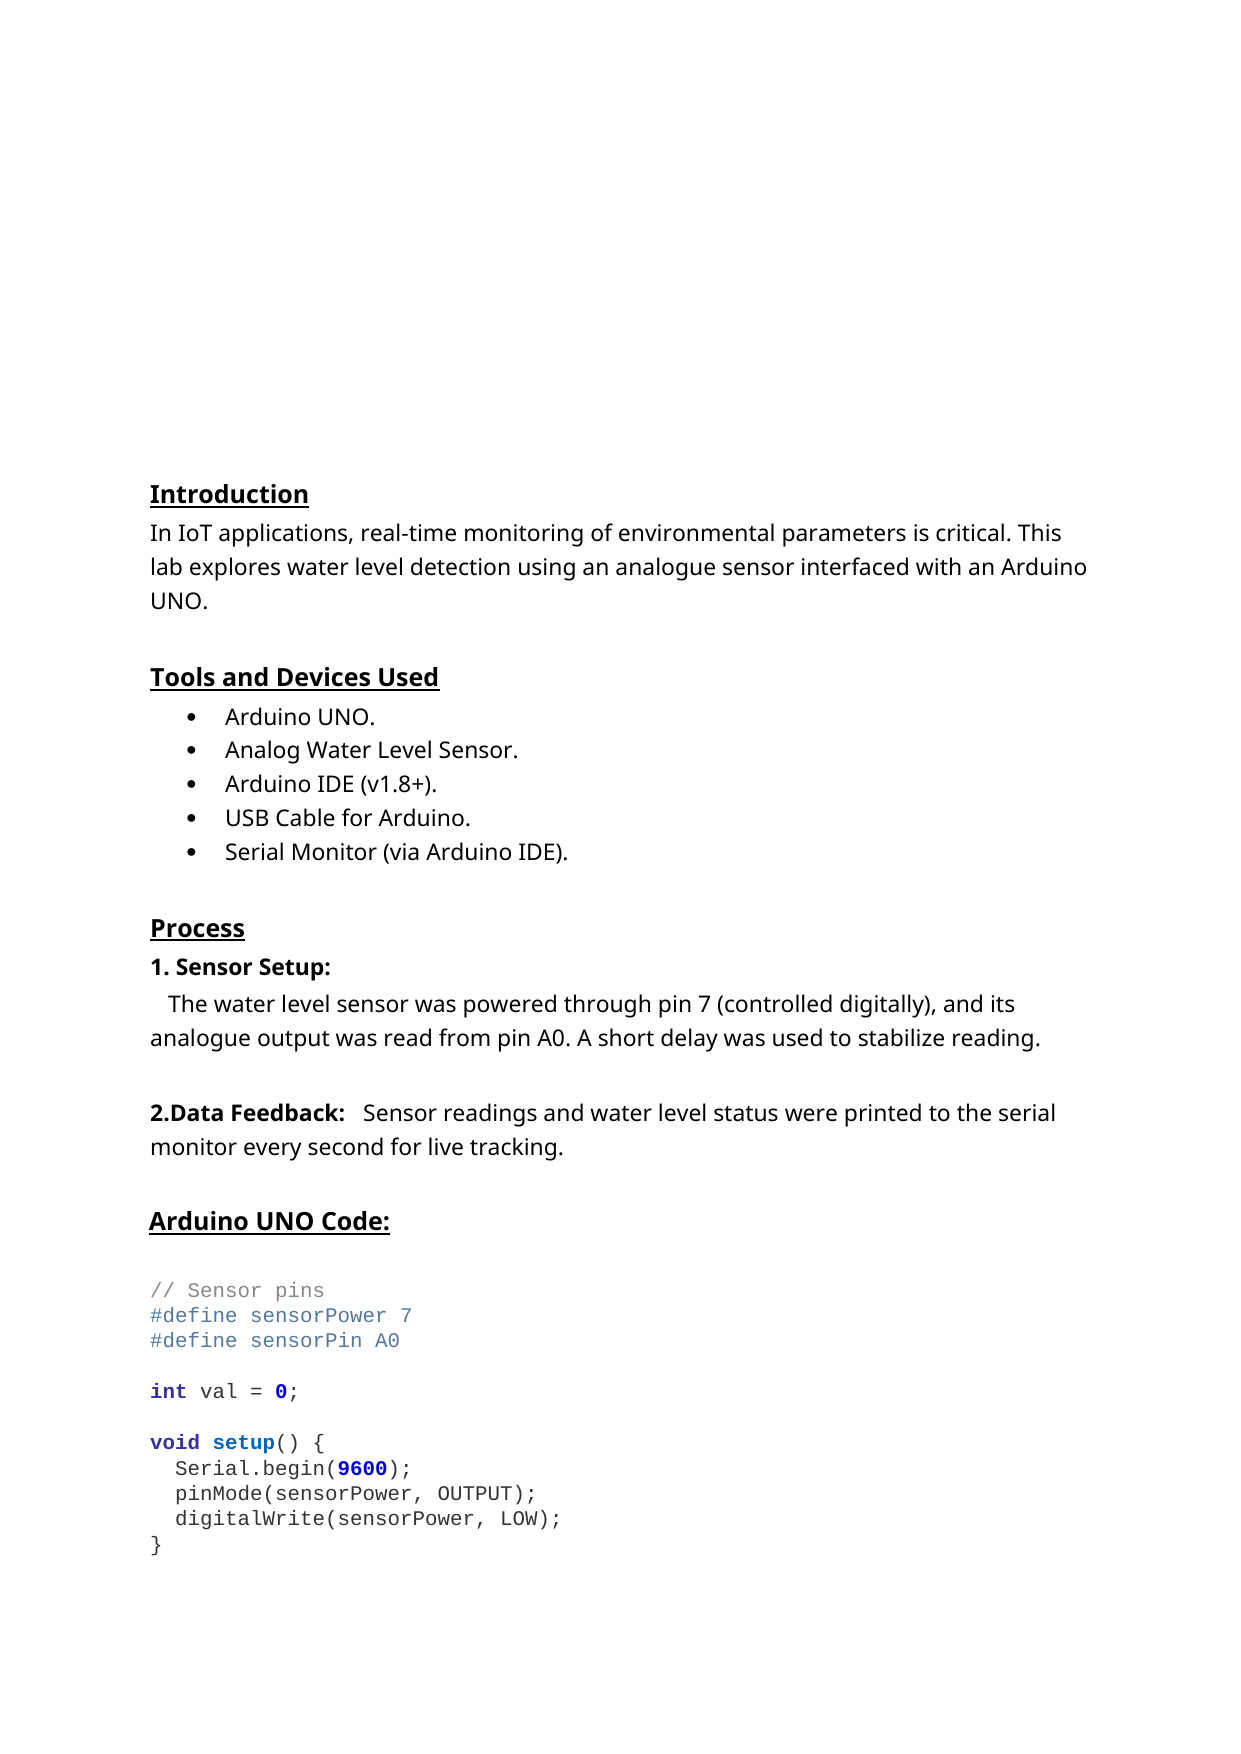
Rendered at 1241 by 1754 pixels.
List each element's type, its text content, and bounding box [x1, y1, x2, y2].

text 2.Data Feedback: Sensor readings and water level status were printed to the serial monitor every second for live tracking. [150, 1097, 1090, 1162]
text void setup() { [150, 1430, 1090, 1456]
text int val = 0; [150, 1379, 1090, 1405]
list Analog Water Level Sensor. [187, 734, 1090, 765]
text Arduino UNO Code: [148, 1204, 1090, 1238]
text Tools and Devices Used [150, 660, 1090, 694]
text Serial.begin(9600); [150, 1456, 1090, 1481]
text } [150, 1532, 1090, 1557]
text #define sensorPin A0 [150, 1329, 1090, 1354]
text 1. Sensor Setup: [150, 951, 1090, 982]
text Process [150, 910, 1090, 944]
list USB Cable for Arduino. [187, 802, 1090, 833]
text digitalWrite(sensorPower, LOW); [150, 1507, 1090, 1532]
text In IoT applications, real-time monitoring of environmental parameters is critical. This lab explores water level detection using an analogue sensor interfaced with an Arduino UNO. [150, 517, 1090, 616]
text pinMode(sensorPower, OUTPUT); [150, 1481, 1090, 1507]
list Arduino UNO. [187, 700, 1090, 732]
list Serial Monitor (via Arduino IDE). [187, 835, 1090, 867]
text Introduction [150, 477, 1090, 511]
list Arduino IDE (v1.8+). [187, 768, 1090, 799]
text #define sensorPower 7 [150, 1303, 1090, 1329]
text // Sensor pins [150, 1278, 1090, 1303]
text The water level sensor was powered through pin 7 (controlled digitally), and its analogue output was read from pin A0. A short delay was used to stabilize reading. [150, 988, 1090, 1053]
